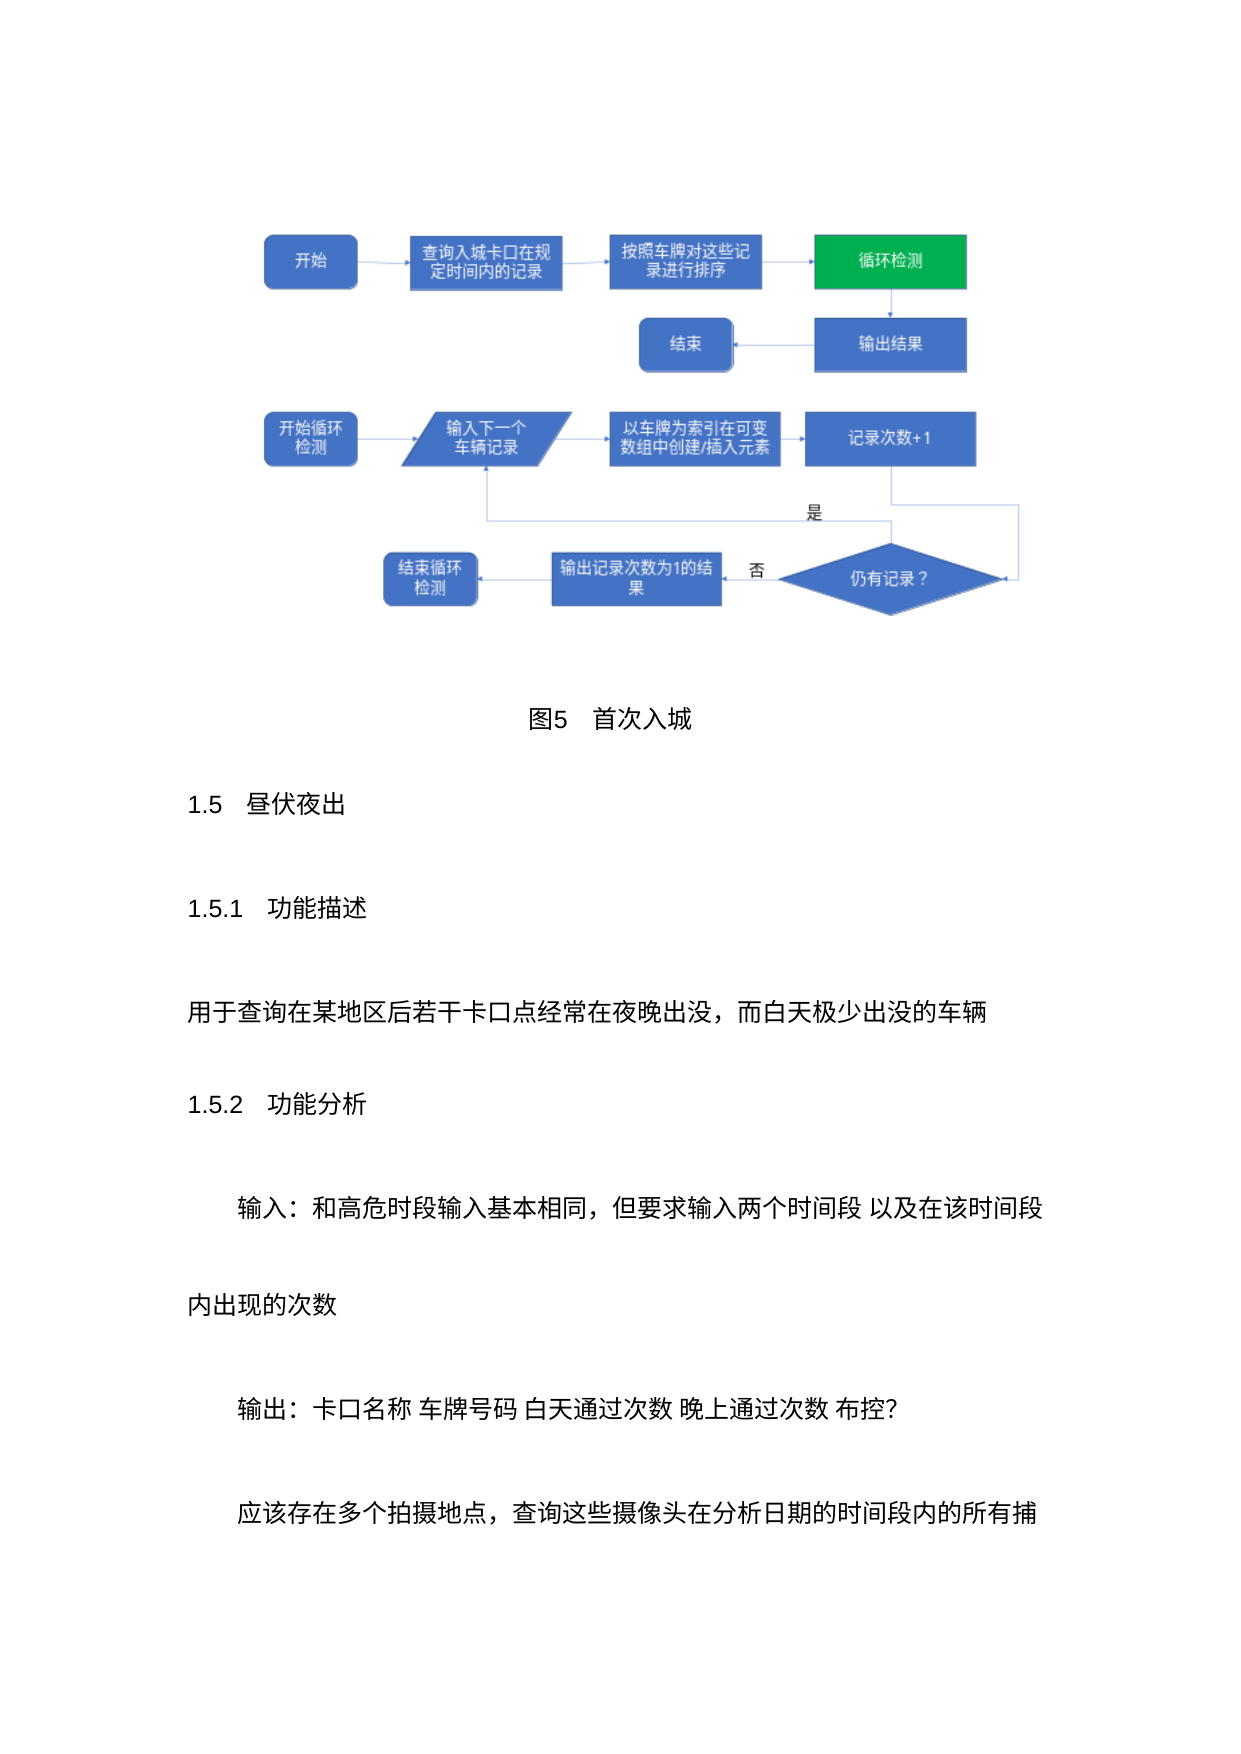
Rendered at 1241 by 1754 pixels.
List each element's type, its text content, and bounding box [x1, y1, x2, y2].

text 用于查询在某地区后若干卡口点经常在夜晚出没，而白天极少出没的车辆 [187, 978, 1053, 1043]
text 昼伏夜出 [187, 771, 1053, 836]
text 功能分析 [187, 1070, 1053, 1135]
text 首次入城 [187, 685, 1053, 750]
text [187, 1479, 1053, 1544]
text 输入：和高危时段输入基本相同，但要求输入两个时间段 以及在该时间段内出现的次数 [187, 1174, 1053, 1336]
text 功能描述 [187, 874, 1053, 939]
text 输出：卡口名称 车牌号码 白天通过次数 晚上通过次数 布控？ [187, 1375, 1053, 1440]
